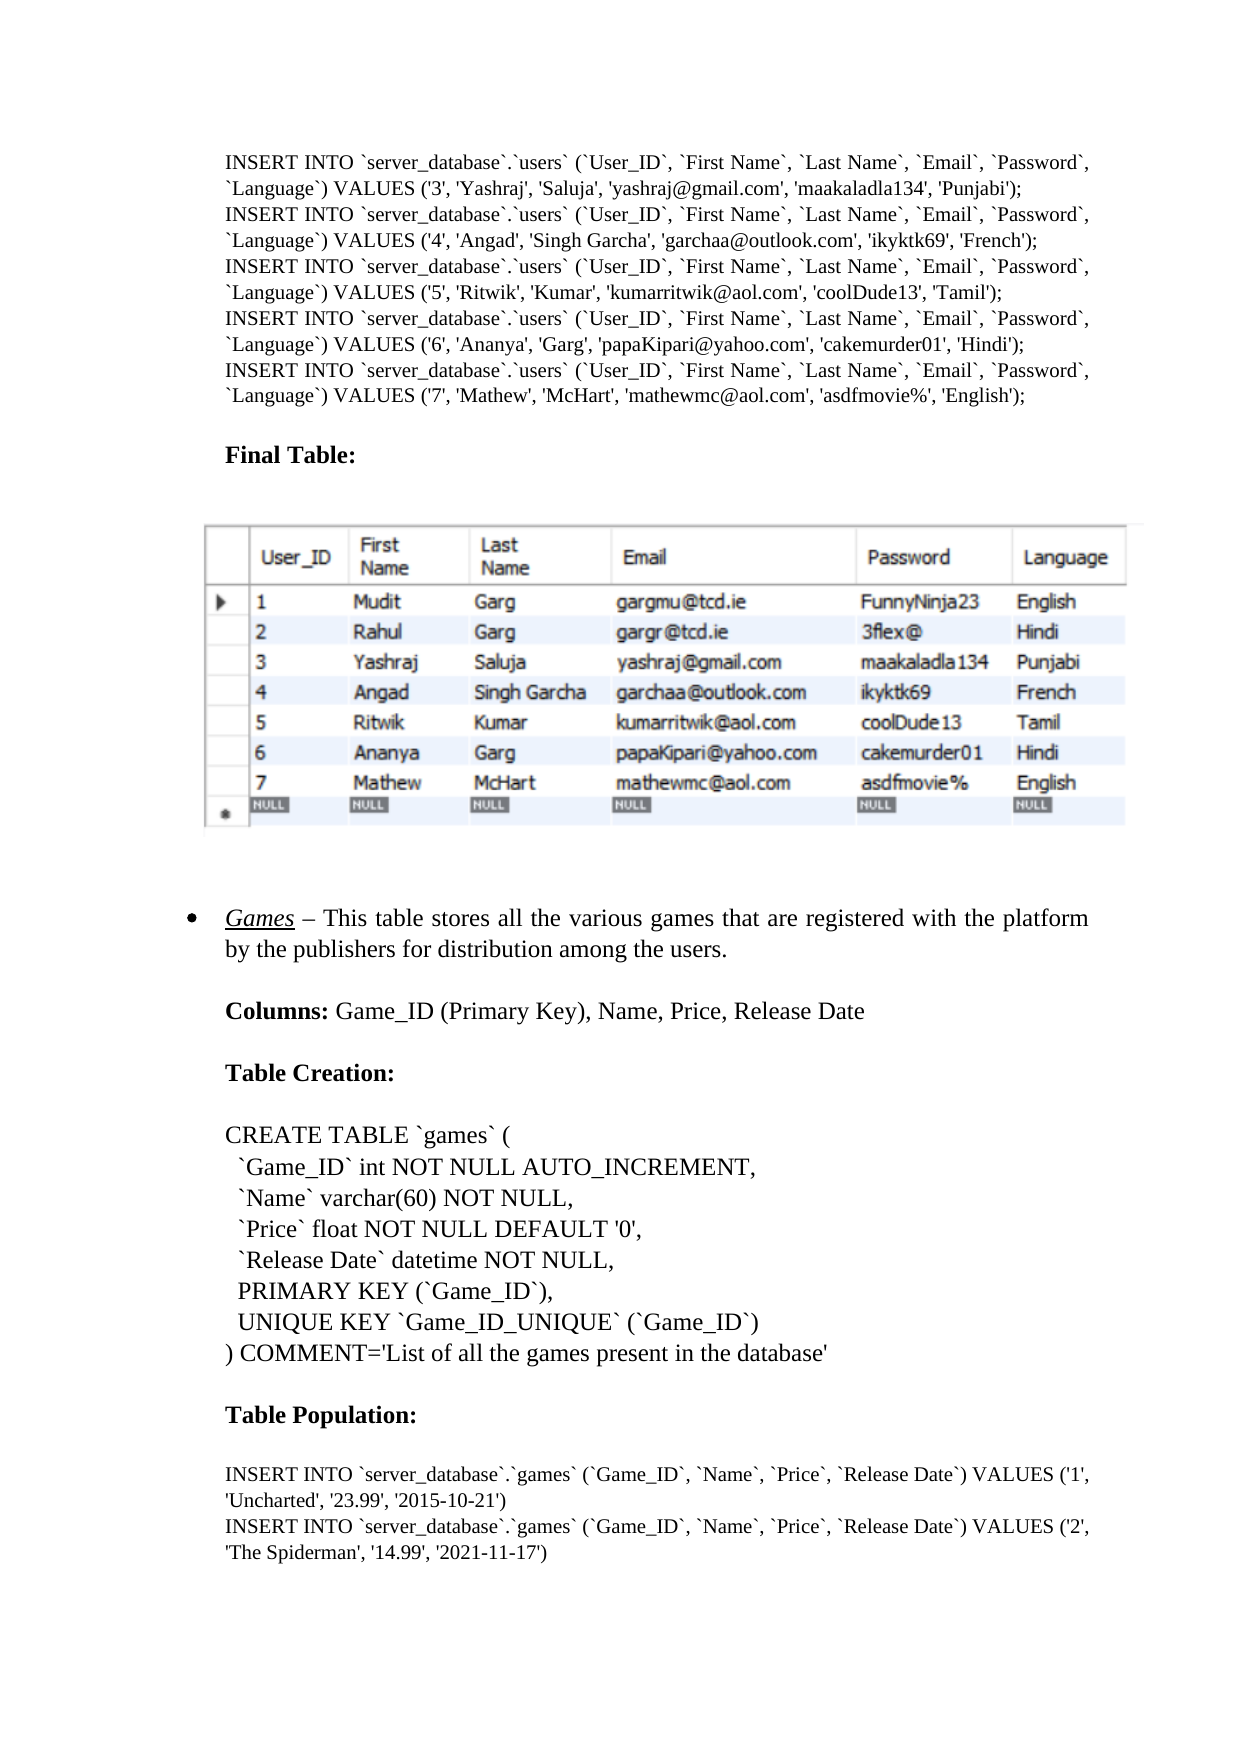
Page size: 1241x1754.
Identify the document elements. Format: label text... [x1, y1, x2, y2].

list Table Population: [225, 1400, 1090, 1429]
list `Game_ID` int NOT NULL AUTO_INCREMENT, [225, 1152, 1090, 1180]
list INSERT INTO `server_database`.`users` (`User_ID`, `First Name`, `Last Name`, `Email`, `Password`, `Language`) VALUES ('7', 'Mathew', 'McHart', 'mathewmc@aol.com', 'asdfmovie%', 'English'); [225, 357, 1090, 407]
list Final Table: [225, 440, 1090, 469]
list INSERT INTO `server_database`.`games` (`Game_ID`, `Name`, `Price`, `Release Date`) VALUES ('2', 'The Spiderman', '14.99', '2021-11-17') [225, 1514, 1090, 1564]
list Columns: Game_ID (Primary Key), Name, Price, Release Date [225, 996, 1090, 1025]
list `Price` float NOT NULL DEFAULT '0', [225, 1214, 1090, 1242]
list INSERT INTO `server_database`.`users` (`User_ID`, `First Name`, `Last Name`, `Email`, `Password`, `Language`) VALUES ('3', 'Yashraj', 'Saluja', 'yashraj@gmail.com', 'maakaladla134', 'Punjabi'); [225, 150, 1090, 200]
list INSERT INTO `server_database`.`users` (`User_ID`, `First Name`, `Last Name`, `Email`, `Password`, `Language`) VALUES ('5', 'Ritwik', 'Kumar', 'kumarritwik@aol.com', 'coolDude13', 'Tamil'); [225, 254, 1090, 304]
list `Release Date` datetime NOT NULL, [225, 1245, 1090, 1273]
list INSERT INTO `server_database`.`games` (`Game_ID`, `Name`, `Price`, `Release Date`) VALUES ('1', 'Uncharted', '23.99', '2015-10-21') [225, 1462, 1090, 1512]
list UNIQUE KEY `Game_ID_UNIQUE` (`Game_ID`) [225, 1307, 1090, 1336]
list INSERT INTO `server_database`.`users` (`User_ID`, `First Name`, `Last Name`, `Email`, `Password`, `Language`) VALUES ('6', 'Ananya', 'Garg', 'papaKipari@yahoo.com', 'cakemurder01', 'Hindi'); [225, 306, 1090, 356]
list Games – This table stores all the various games that are registered with the platform by the publishers for distribution among the users. [187, 903, 1090, 963]
list PRIMARY KEY (`Game_ID`), [225, 1276, 1090, 1304]
list `Name` varchar(60) NOT NULL, [225, 1183, 1090, 1211]
list Table Creation: [225, 1058, 1090, 1087]
picture [203, 523, 1144, 837]
list CREATE TABLE `games` ( [225, 1121, 1090, 1149]
list INSERT INTO `server_database`.`users` (`User_ID`, `First Name`, `Last Name`, `Email`, `Password`, `Language`) VALUES ('4', 'Angad', 'Singh Garcha', 'garchaa@outlook.com', 'ikyktk69', 'French'); [225, 202, 1090, 252]
list ) COMMENT='List of all the games present in the database' [225, 1338, 1090, 1367]
